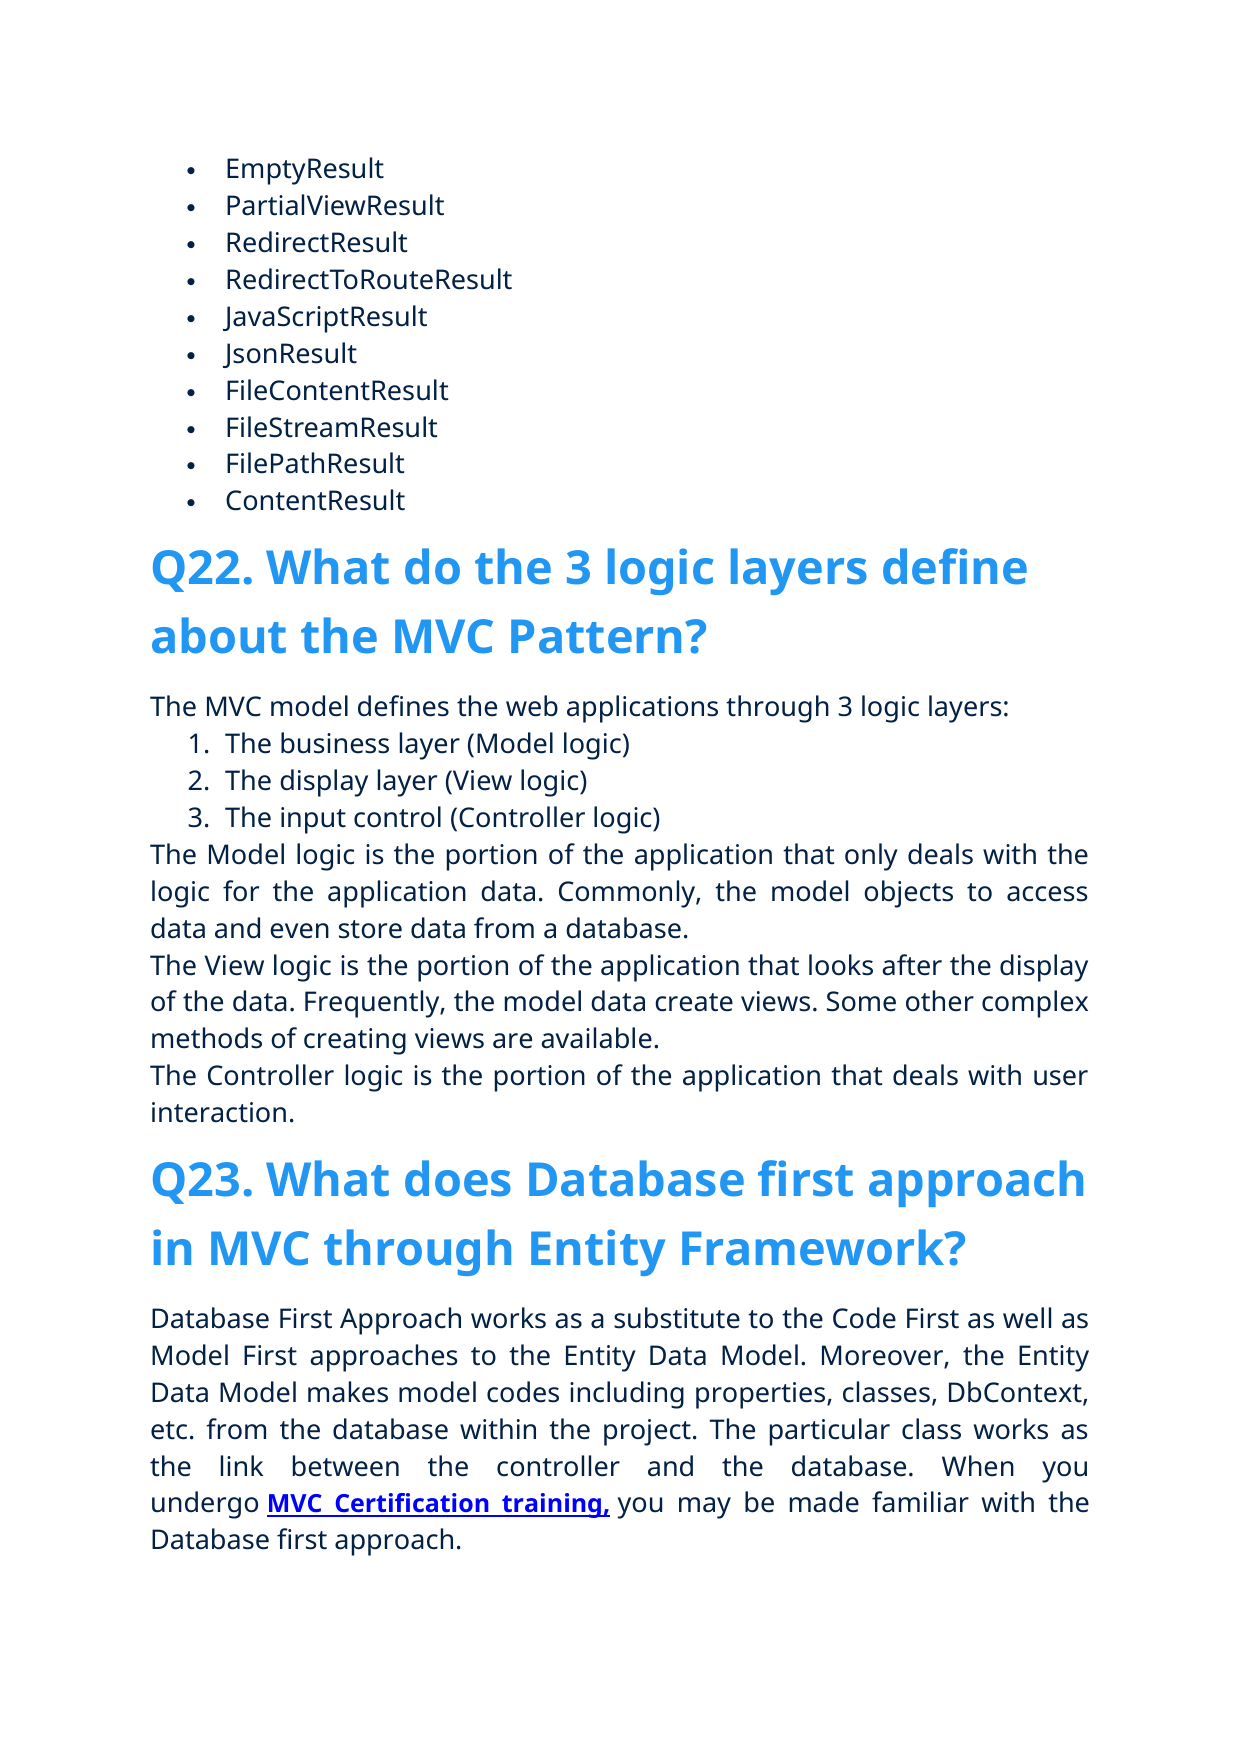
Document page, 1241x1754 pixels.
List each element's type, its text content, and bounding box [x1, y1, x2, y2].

list RedirectResult [187, 224, 1090, 261]
text Database First Approach works as a substitute to the Code First as well as Model First approaches to the Entity Data Model. Moreover, the Entity Data Model makes model codes including properties, classes, DbContext, etc. from the database within the project. The particular class works as the link between the controller and the database. When you undergo MVC Certification training, you may be made familiar with the Database first approach. [150, 1299, 1090, 1558]
text The Controller logic is the portion of the application that deals with user interaction. [150, 1057, 1090, 1130]
text The View logic is the portion of the application that looks after the display of the data. Frequently, the model data create views. Some other complex methods of creating views are available. [150, 946, 1090, 1057]
list PartialViewResult [187, 187, 1090, 224]
list FileStreamResult [187, 408, 1090, 445]
list JavaScriptResult [187, 297, 1090, 334]
list JsonResult [187, 334, 1090, 371]
list The input control (Controller logic) [187, 798, 1090, 835]
list The business layer (Model logic) [187, 725, 1090, 762]
list ContentResult [187, 482, 1090, 519]
list The display layer (View logic) [187, 762, 1090, 798]
list RedirectToRouteResult [187, 261, 1090, 297]
list FilePathResult [187, 445, 1090, 482]
subtitle Q23. What does Database first approach in MVC through Entity Framework? [150, 1146, 1090, 1279]
subtitle Q22. What do the 3 logic layers define about the MVC Pattern? [150, 534, 1090, 667]
list EmptyResult [187, 150, 1090, 187]
text The Model logic is the portion of the application that only deals with the logic for the application data. Commonly, the model objects to access data and even store data from a database. [150, 835, 1090, 946]
list FileContentResult [187, 371, 1090, 408]
text The MVC model defines the web applications through 3 logic layers: [150, 688, 1090, 725]
